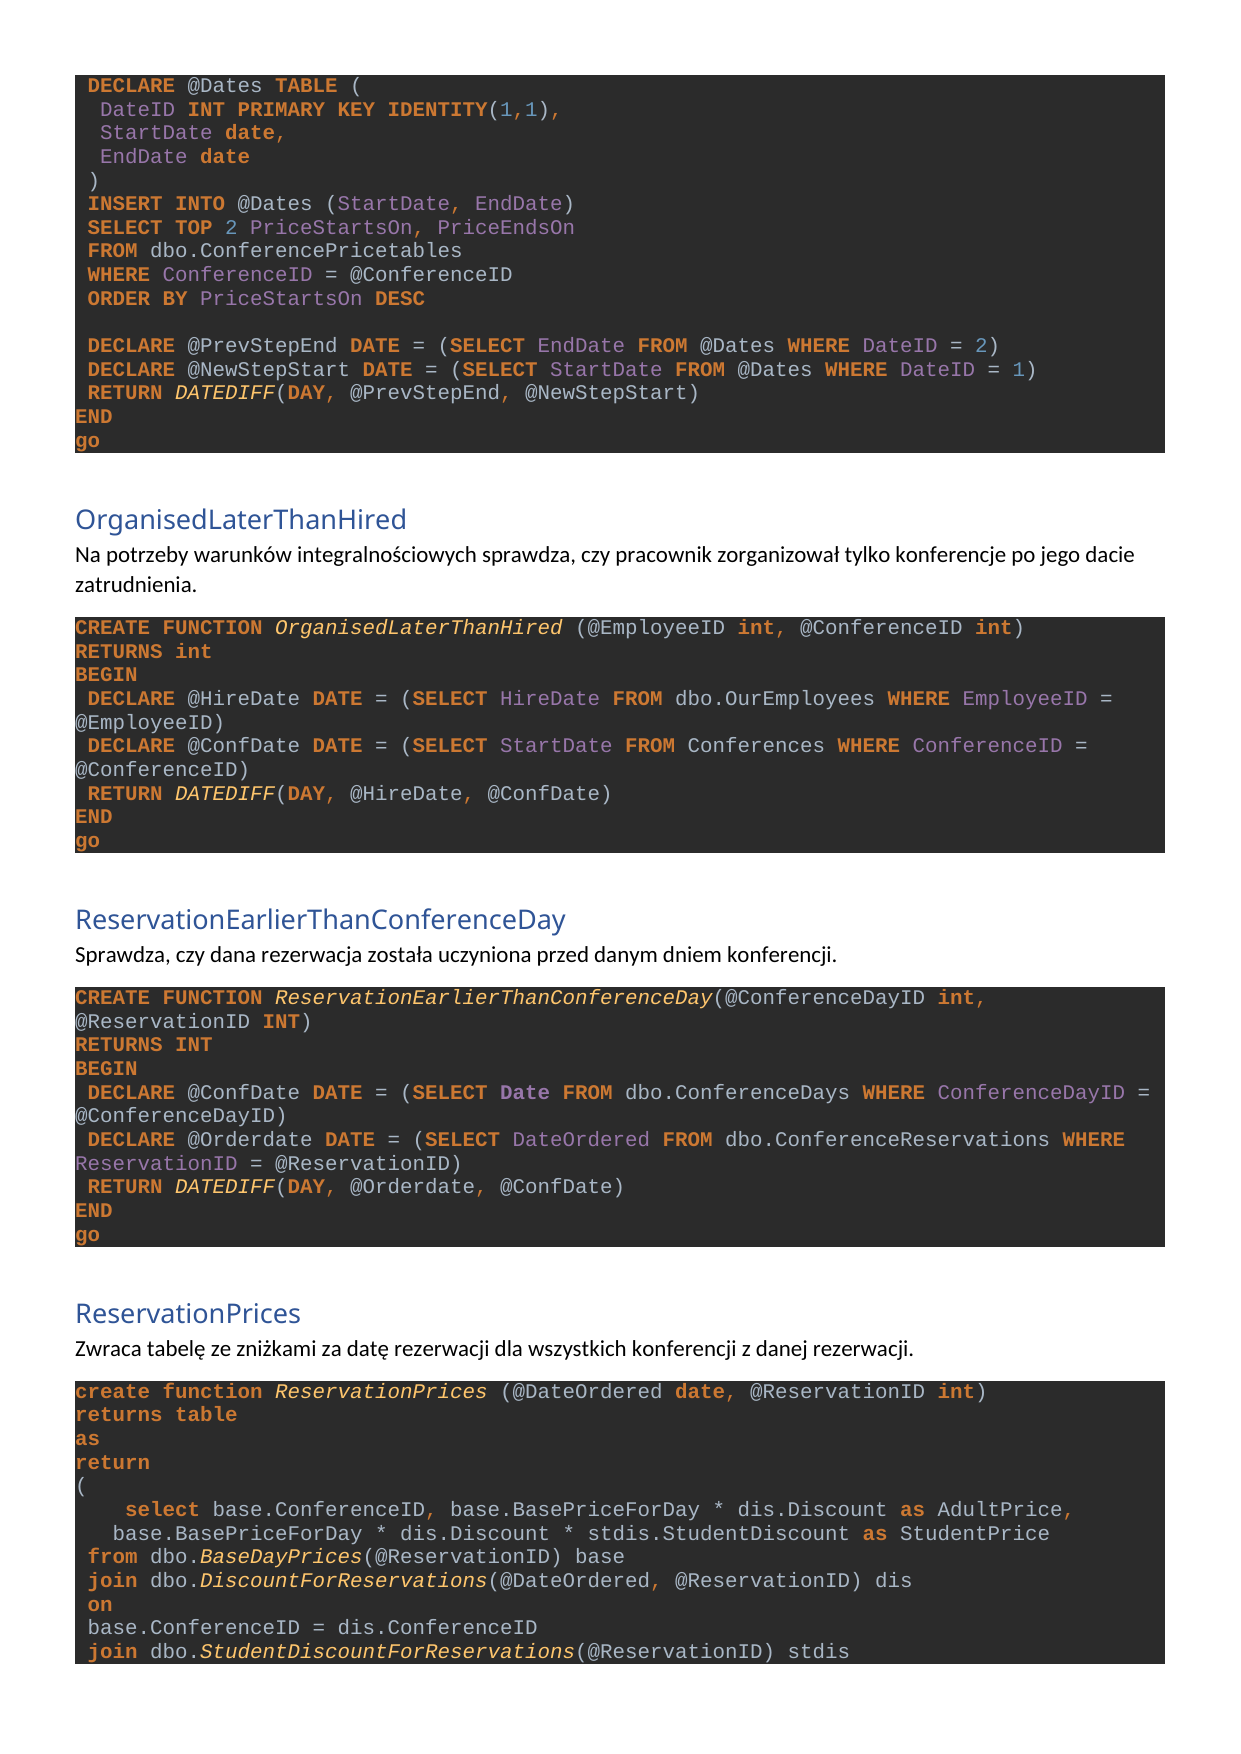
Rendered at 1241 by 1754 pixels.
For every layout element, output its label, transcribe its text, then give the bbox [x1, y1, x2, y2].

text CREATE FUNCTION OrganisedLaterThanHired (@EmployeeID int, @ConferenceID int) RETURNS int BEGIN DECLARE @HireDate DATE = (SELECT HireDate FROM dbo.OurEmployees WHERE EmployeeID = @EmployeeID) DECLARE @ConfDate DATE = (SELECT StartDate FROM Conferences WHERE ConferenceID = @ConferenceID) RETURN DATEDIFF(DAY, @HireDate, @ConfDate) END go [75, 617, 1165, 853]
subtitle ReservationPrices [75, 1294, 1165, 1331]
text CREATE FUNCTION ReservationEarlierThanConferenceDay(@ConferenceDayID int, @ReservationID INT) RETURNS INT BEGIN DECLARE @ConfDate DATE = (SELECT Date FROM dbo.ConferenceDays WHERE ConferenceDayID = @ConferenceDayID) DECLARE @Orderdate DATE = (SELECT DateOrdered FROM dbo.ConferenceReservations WHERE ReservationID = @ReservationID) RETURN DATEDIFF(DAY, @Orderdate, @ConfDate) END go [75, 987, 1165, 1247]
subtitle OrganisedLaterThanHired [75, 500, 1165, 537]
text Sprawdza, czy dana rezerwacja została uczyniona przed danym dniem konferencji. [75, 940, 1165, 968]
text Zwraca tabelę ze zniżkami za datę rezerwacji dla wszystkich konferencji z danej rezerwacji. [75, 1334, 1165, 1362]
subtitle ReservationEarlierThanConferenceDay [75, 900, 1165, 937]
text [75, 1381, 1165, 1664]
text Na potrzeby warunków integralnościowych sprawdza, czy pracownik zorganizował tylko konferencje po jego dacie zatrudnienia. [75, 540, 1165, 598]
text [75, 75, 1165, 453]
